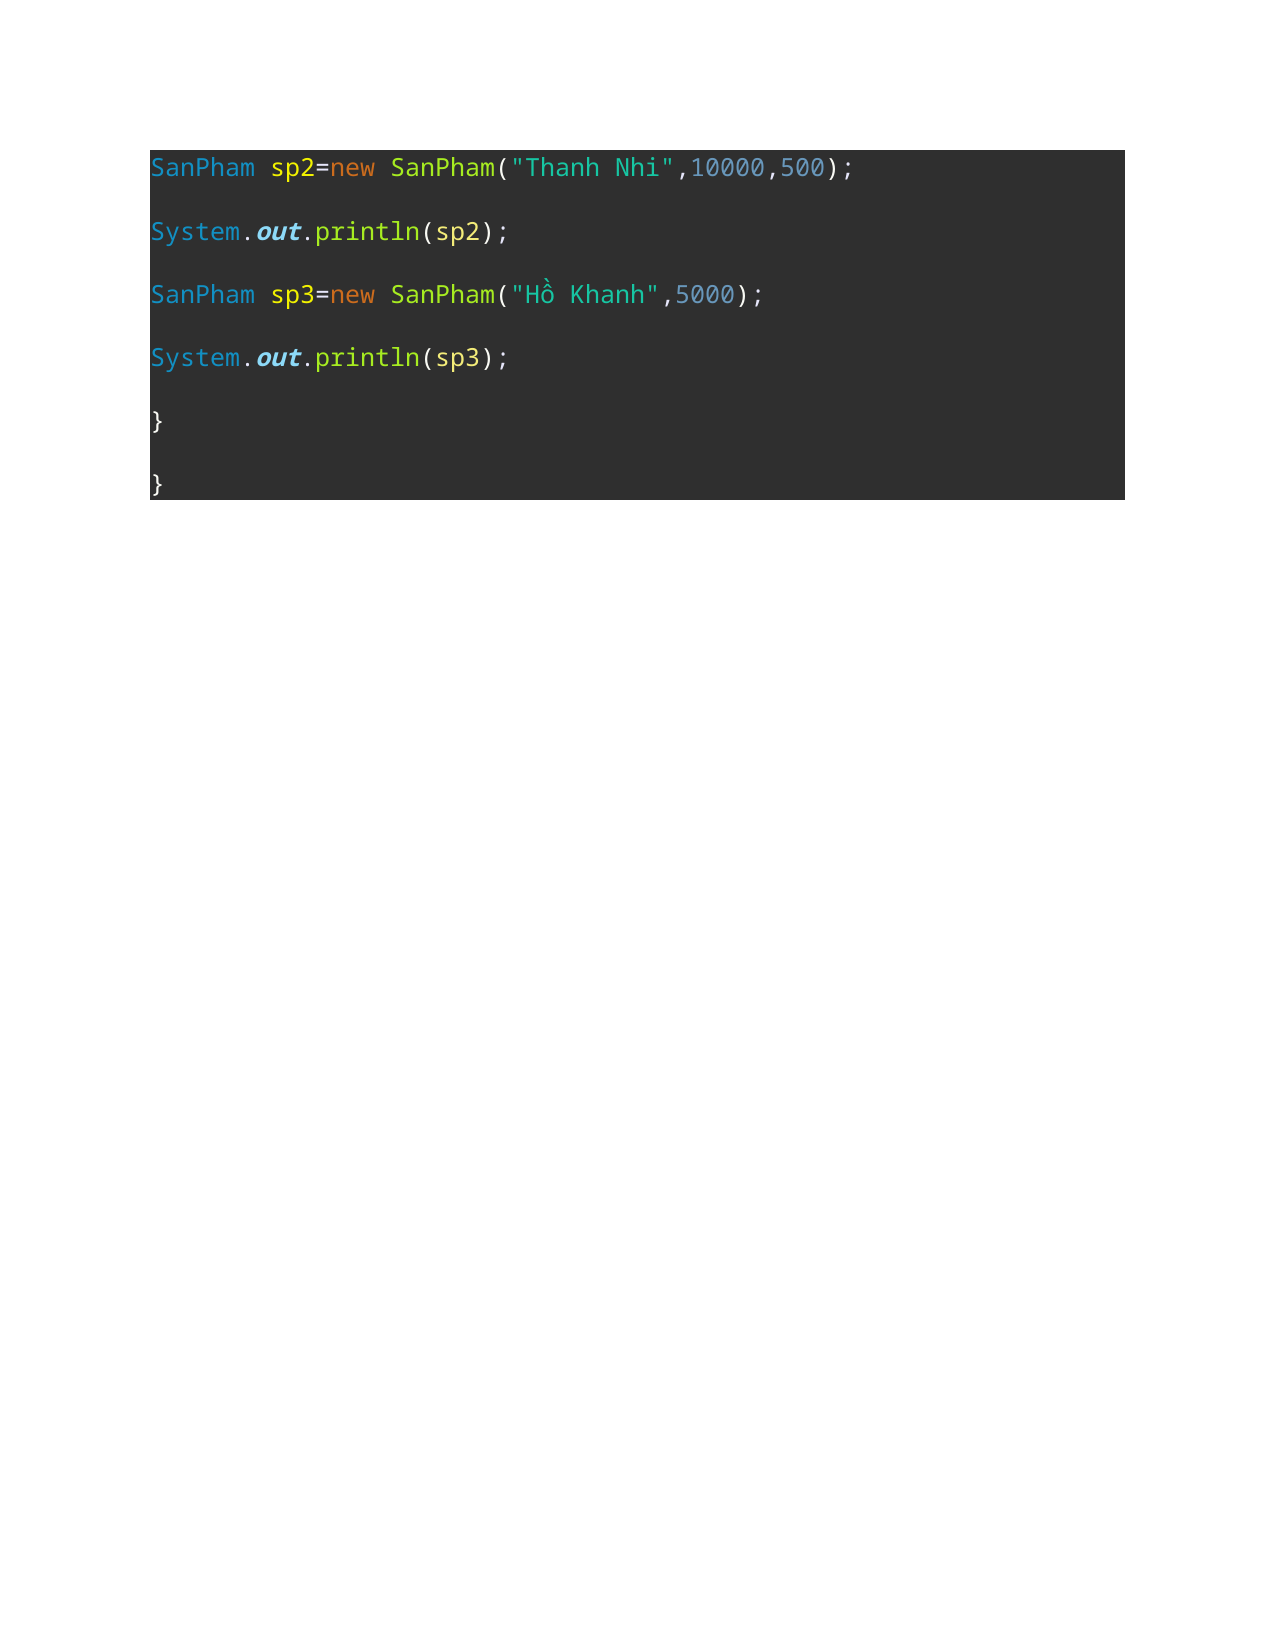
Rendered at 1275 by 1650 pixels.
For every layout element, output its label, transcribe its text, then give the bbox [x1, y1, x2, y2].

text } [150, 466, 1125, 500]
text System.out.println(sp3); [150, 340, 1125, 374]
text SanPham sp2=new SanPham("Thanh Nhi",10000,500); [150, 150, 1125, 184]
text SanPham sp3=new SanPham("Hồ Khanh",5000); [150, 276, 1125, 311]
text } [150, 403, 1125, 437]
text System.out.println(sp2); [150, 213, 1125, 247]
